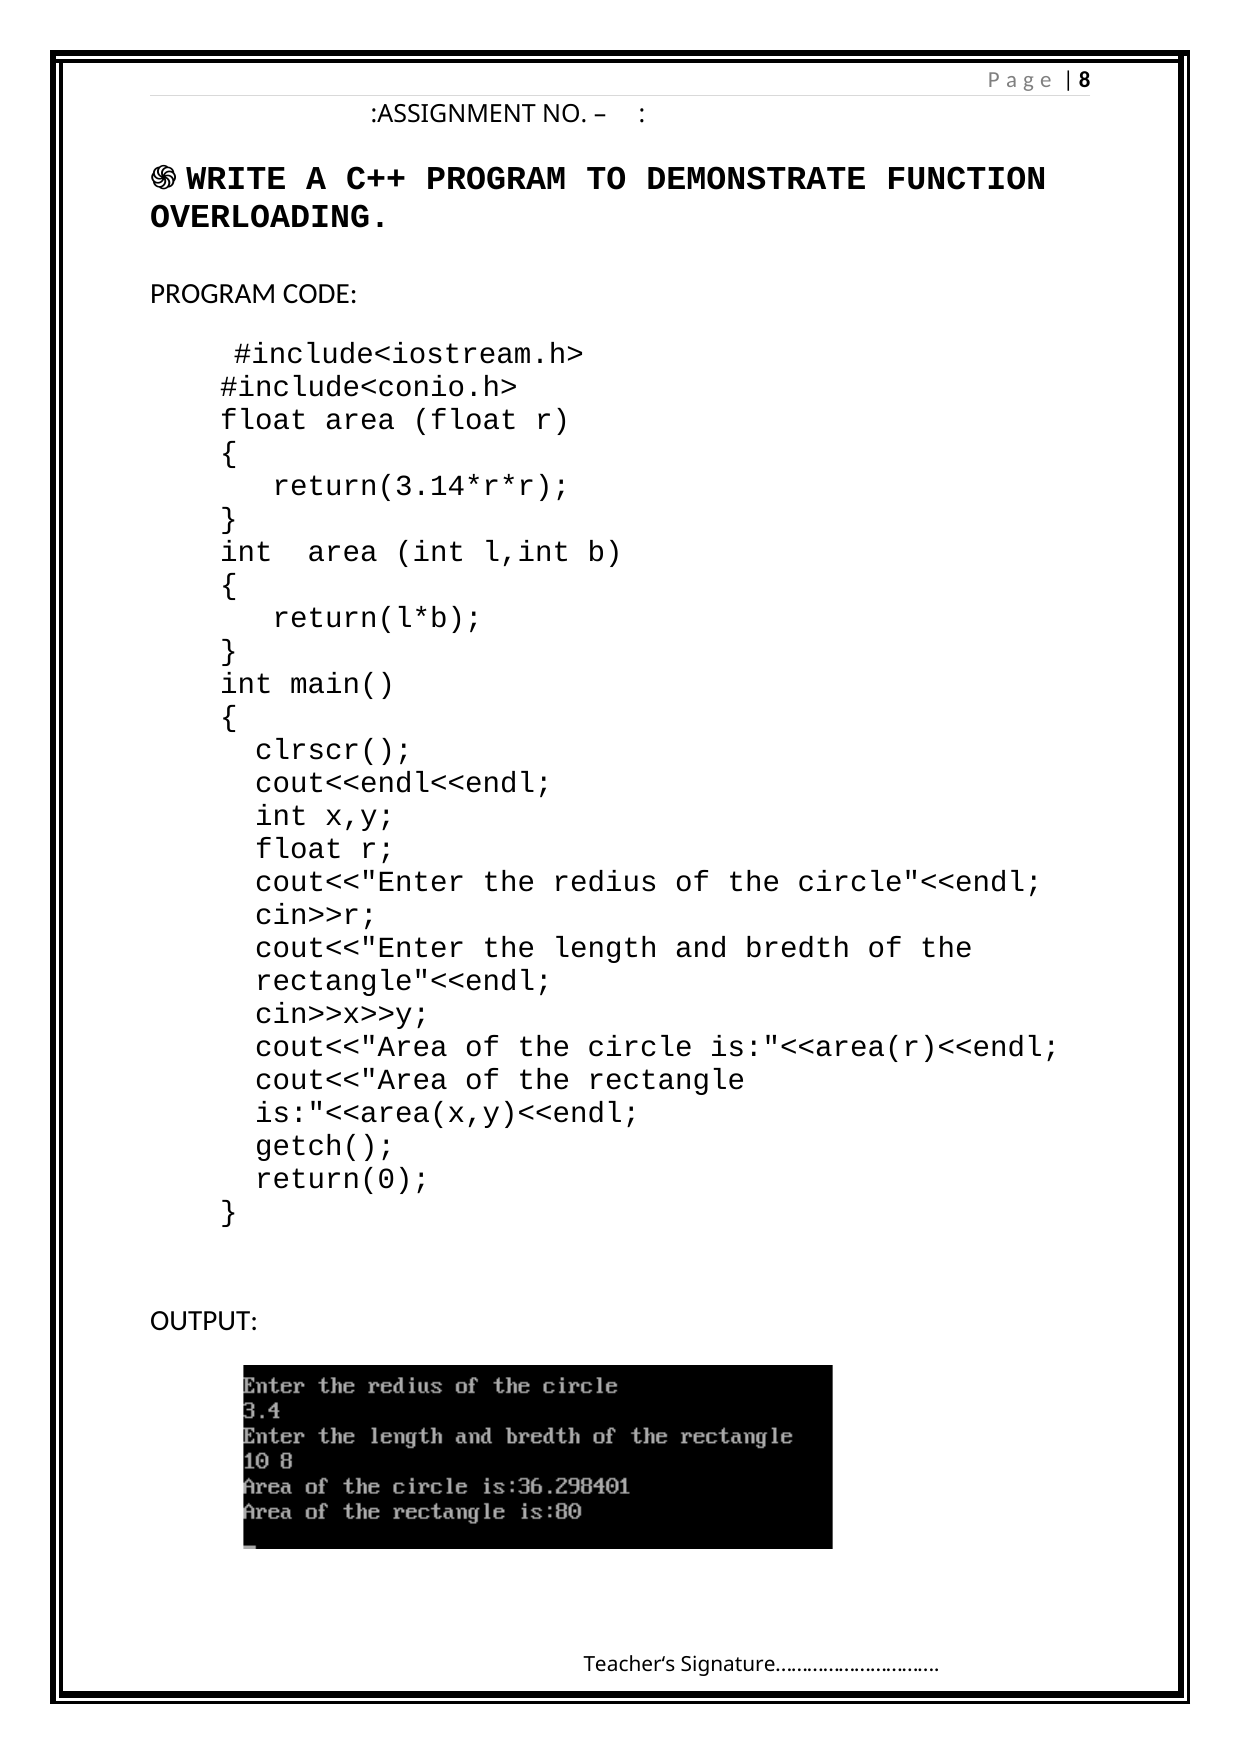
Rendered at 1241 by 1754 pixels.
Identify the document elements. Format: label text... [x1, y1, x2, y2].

text int x,y; [150, 801, 1090, 834]
text } [150, 636, 1090, 669]
text cout<<"Enter the redius of the circle"<<endl; [150, 867, 1090, 900]
text #include<conio.h> [150, 372, 1090, 405]
text cin>>x>>y; [150, 999, 1090, 1032]
text cout<<"Area of the circle is:"<<area(r)<<endl; [150, 1032, 1090, 1065]
text cout<<endl<<endl; [150, 768, 1090, 801]
text rectangle"<<endl; [150, 966, 1090, 999]
text float r; [150, 834, 1090, 867]
text ֍ WRITE A C++ PROGRAM TO DEMONSTRATE FUNCTION OVERLOADING. [150, 158, 1090, 237]
text { [150, 438, 1090, 471]
text { [150, 570, 1090, 603]
text cout<<"Area of the rectangle [150, 1065, 1090, 1098]
text OUTPUT: [150, 1302, 1090, 1338]
text clrscr(); [150, 735, 1090, 768]
text } [150, 1197, 1090, 1230]
text is:"<<area(x,y)<<endl; [150, 1098, 1090, 1131]
text return(0); [150, 1164, 1090, 1197]
text { [150, 702, 1090, 735]
text return(l*b); [150, 603, 1090, 636]
text int main() [150, 669, 1090, 702]
text #include<iostream.h> [150, 339, 1090, 372]
text cout<<"Enter the length and bredth of the [150, 933, 1090, 966]
text cin>>r; [150, 900, 1090, 933]
picture [228, 1365, 833, 1549]
text getch(); [150, 1131, 1090, 1164]
text } [150, 504, 1090, 537]
text return(3.14*r*r); [150, 471, 1090, 504]
text PROGRAM CODE: [150, 275, 1090, 311]
text int area (int l,int b) [150, 537, 1090, 570]
text float area (float r) [150, 405, 1090, 438]
